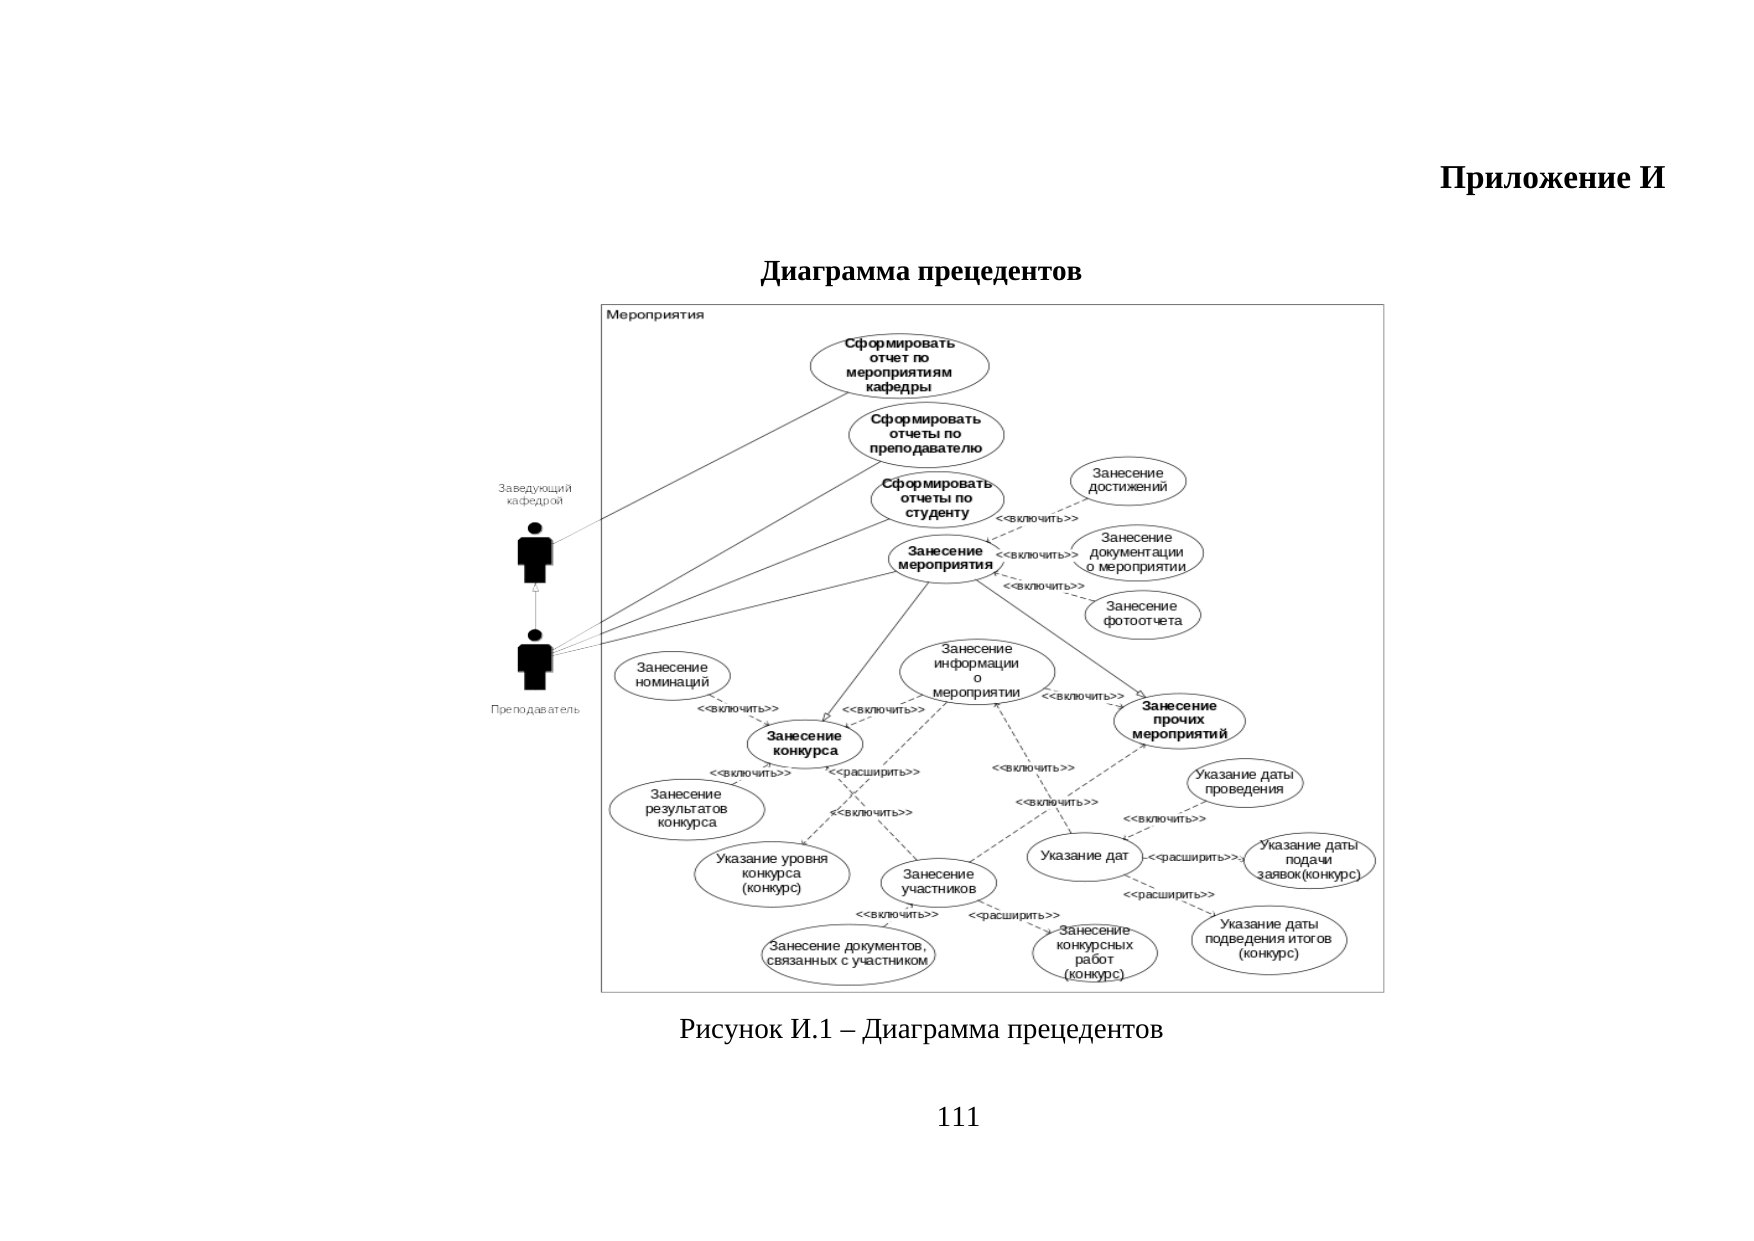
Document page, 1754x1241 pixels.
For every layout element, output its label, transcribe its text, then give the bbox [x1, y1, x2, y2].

text Рисунок И.1 – Диаграмма прецедентов [177, 1011, 1665, 1044]
subtitle Приложение И [177, 158, 1665, 196]
text Диаграмма прецедентов [177, 253, 1665, 286]
